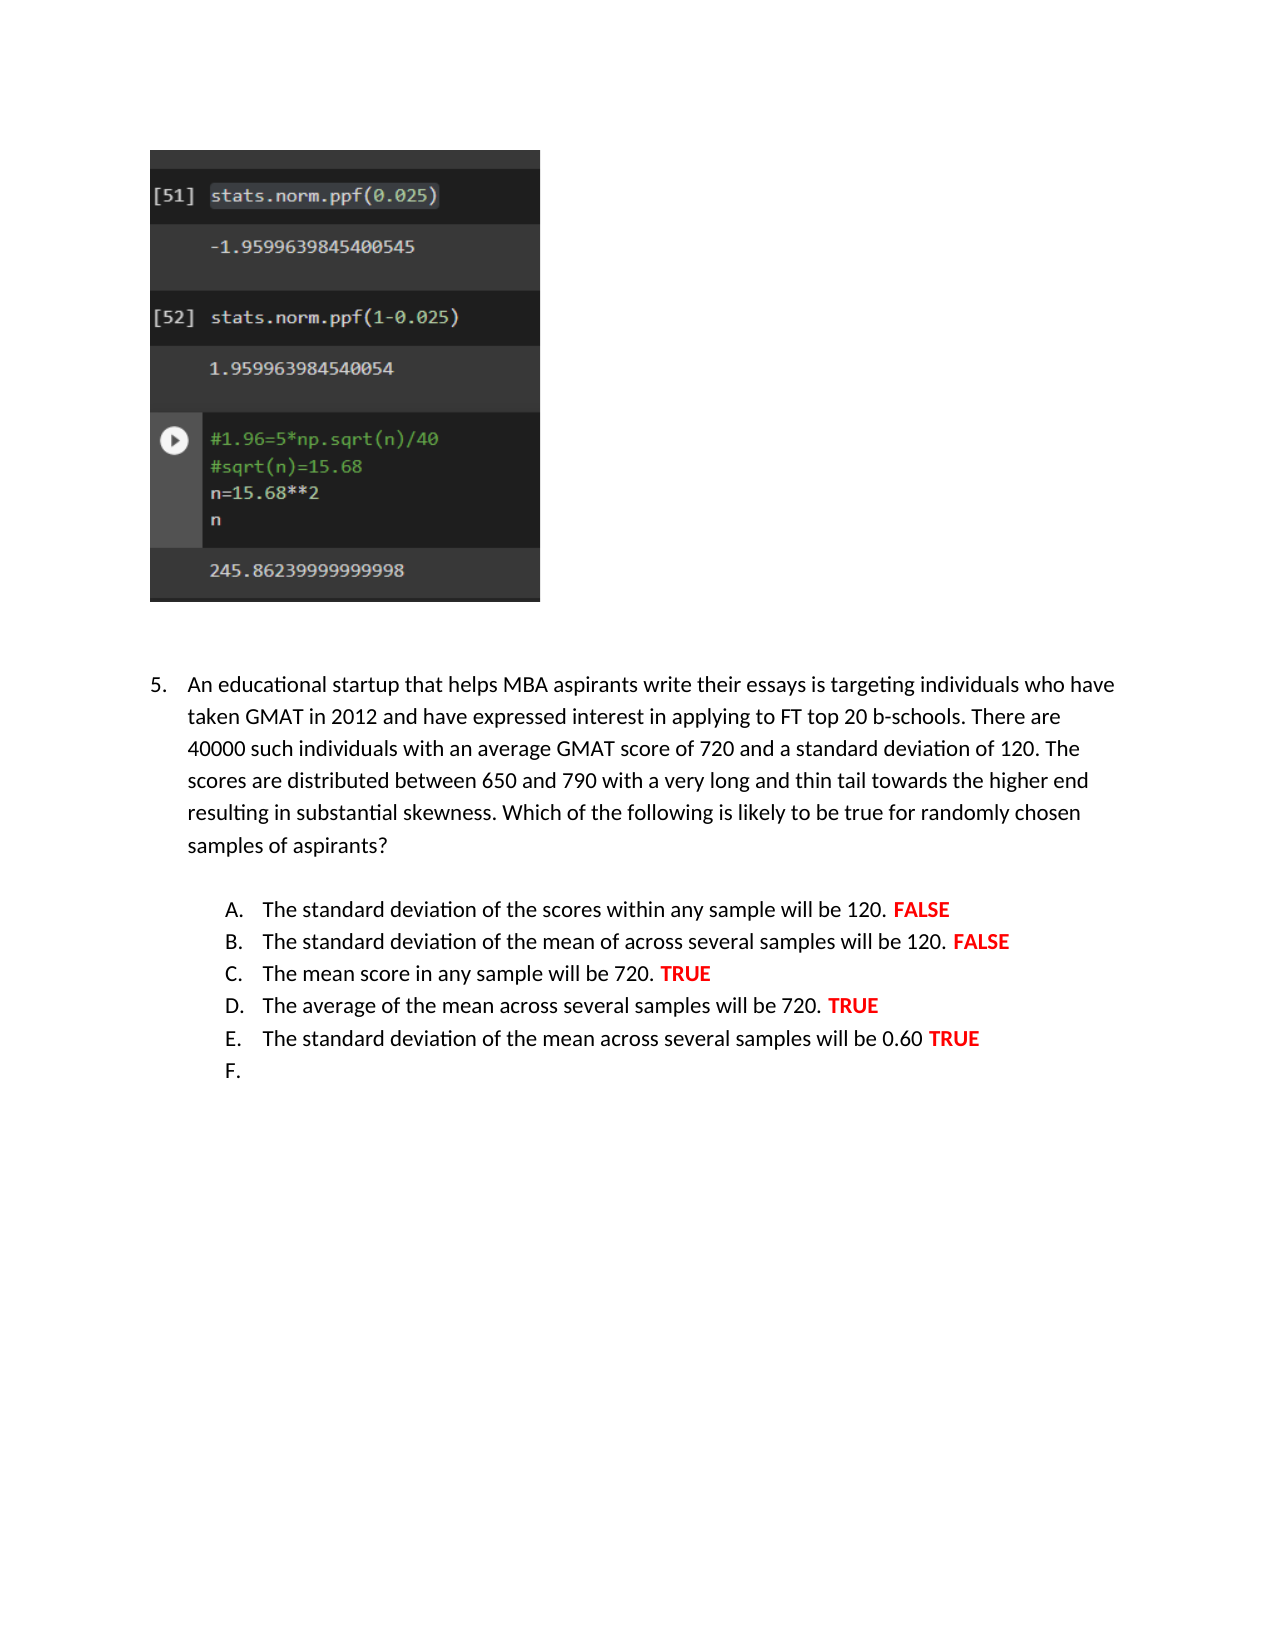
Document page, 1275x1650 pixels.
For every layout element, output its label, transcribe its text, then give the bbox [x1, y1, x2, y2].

list The standard deviation of the mean of across several samples will be 120. FALSE [225, 927, 1125, 955]
list The standard deviation of the mean across several samples will be 0.60 TRUE [225, 1024, 1125, 1052]
list The standard deviation of the scores within any sample will be 120. FALSE [225, 895, 1125, 923]
list The mean score in any sample will be 720. TRUE [225, 959, 1125, 987]
list An educational startup that helps MBA aspirants write their essays is targeting individuals who have taken GMAT in 2012 and have expressed interest in applying to FT top 20 b-schools. There are 40000 such individuals with an average GMAT score of 720 and a standard deviation of 120. The scores are distributed between 650 and 790 with a very long and thin tail towards the higher end resulting in substantial skewness. Which of the following is likely to be true for randomly chosen samples of aspirants? [150, 670, 1125, 859]
list The average of the mean across several samples will be 720. TRUE [225, 992, 1125, 1020]
picture [150, 150, 540, 602]
